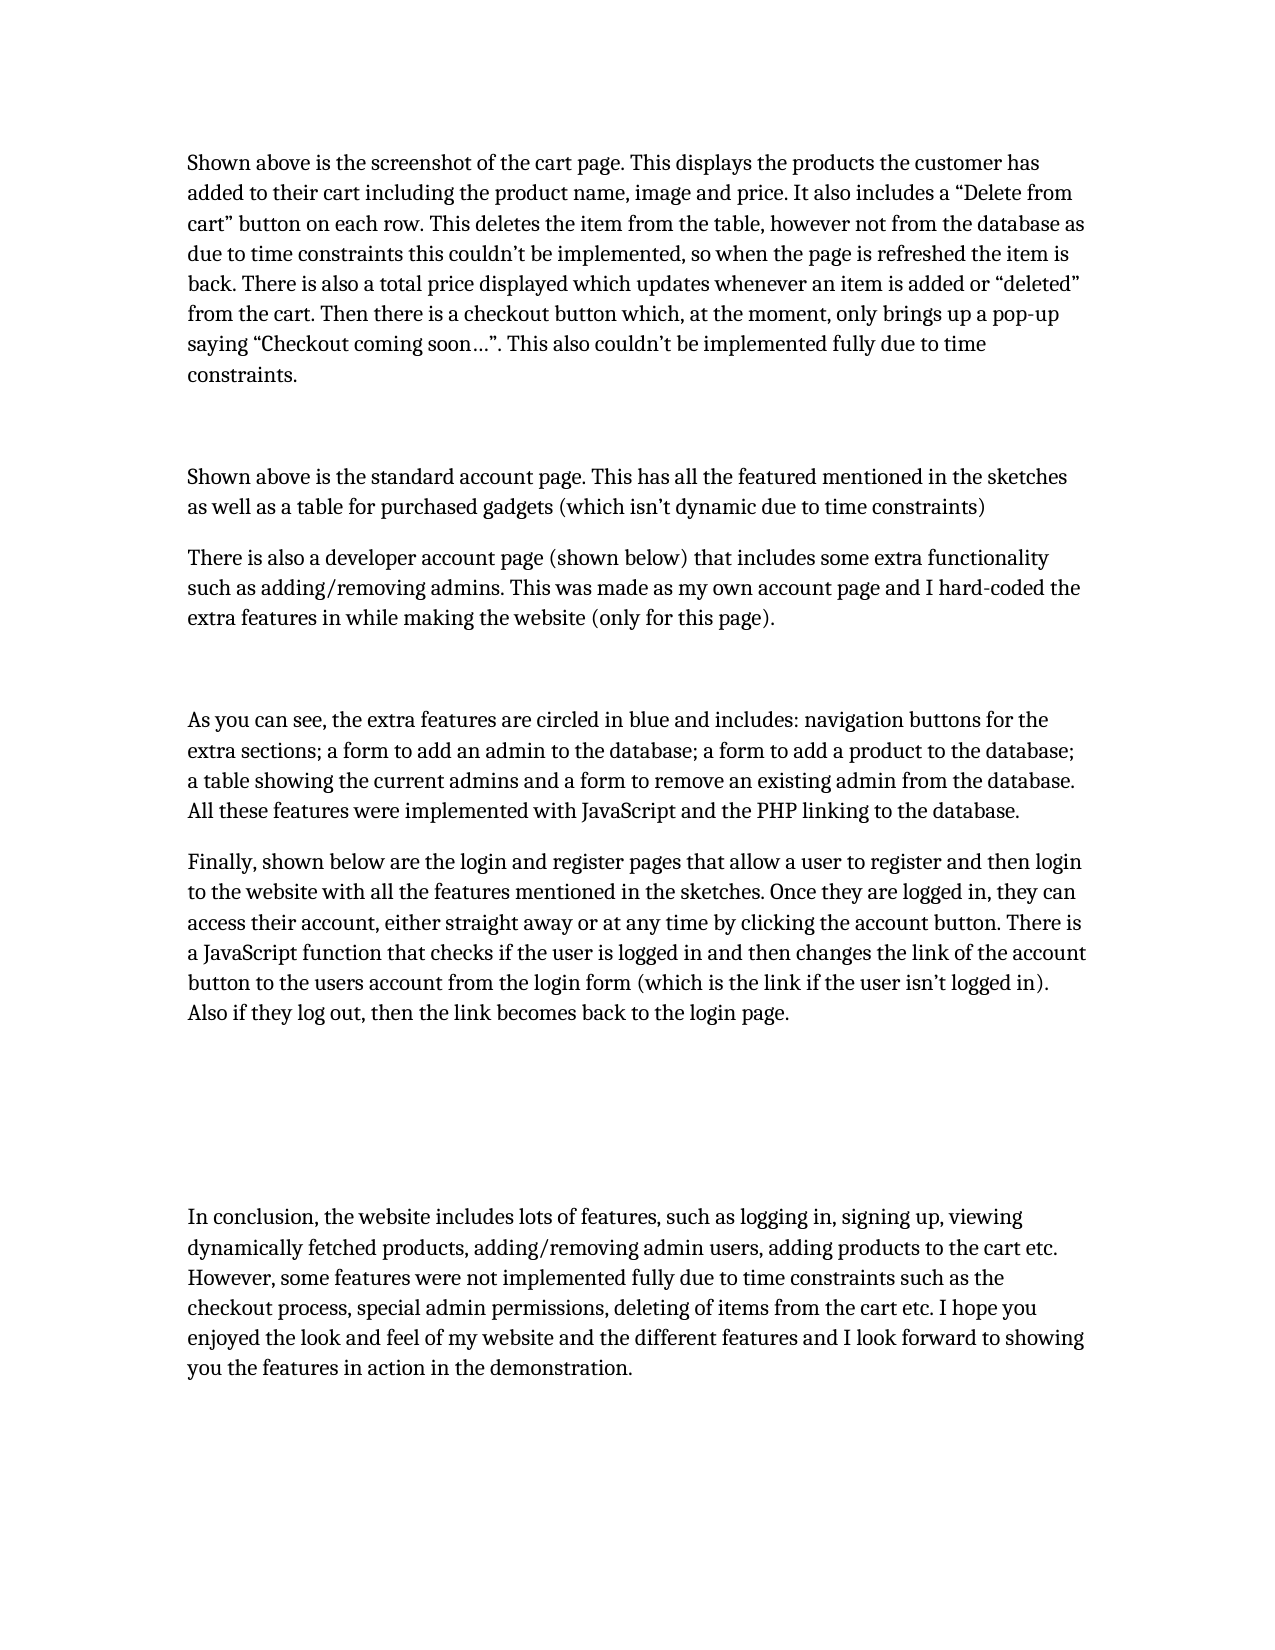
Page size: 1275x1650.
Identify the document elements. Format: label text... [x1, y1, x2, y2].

text There is also a developer account page (shown below) that includes some extra functionality such as adding/removing admins. This was made as my own account page and I hard-coded the extra features in while making the website (only for this page). [187, 545, 1087, 632]
text Shown above is the screenshot of the cart page. This displays the products the customer has added to their cart including the product name, image and price. It also includes a “Delete from cart” button on each row. This deletes the item from the table, however not from the database as due to time constraints this couldn’t be implemented, so when the page is refreshed the item is back. There is also a total price displayed which updates whenever an item is added or “deleted” from the cart. Then there is a checkout button which, at the moment, only brings up a pop-up saying “Checkout coming soon…”. This also couldn’t be implemented fully due to time constraints. [187, 150, 1087, 388]
text In conclusion, the website includes lots of features, such as logging in, signing up, viewing dynamically fetched products, adding/removing admin users, adding products to the cart etc. However, some features were not implemented fully due to time constraints such as the checkout process, special admin permissions, deleting of items from the cart etc. I hope you enjoyed the look and feel of my website and the different features and I look forward to showing you the features in action in the demonstration. [187, 1204, 1087, 1382]
text As you can see, the extra features are circled in blue and includes: navigation buttons for the extra sections; a form to add an admin to the database; a form to add a product to the database; a table showing the current admins and a form to remove an existing admin from the database. All these features were implemented with JavaScript and the PHP linking to the database. [187, 707, 1087, 824]
text Finally, shown below are the login and register pages that allow a user to register and then login to the website with all the features mentioned in the sketches. Once they are logged in, they can access their account, either straight away or at any time by clicking the account button. There is a JavaScript function that checks if the user is logged in and then changes the link of the account button to the users account from the login form (which is the link if the user isn’t logged in). Also if they log out, then the link becomes back to the login page. [187, 849, 1087, 1026]
text Shown above is the standard account page. This has all the featured mentioned in the sketches as well as a table for purchased gadgets (which isn’t dynamic due to time constraints) [187, 463, 1087, 520]
